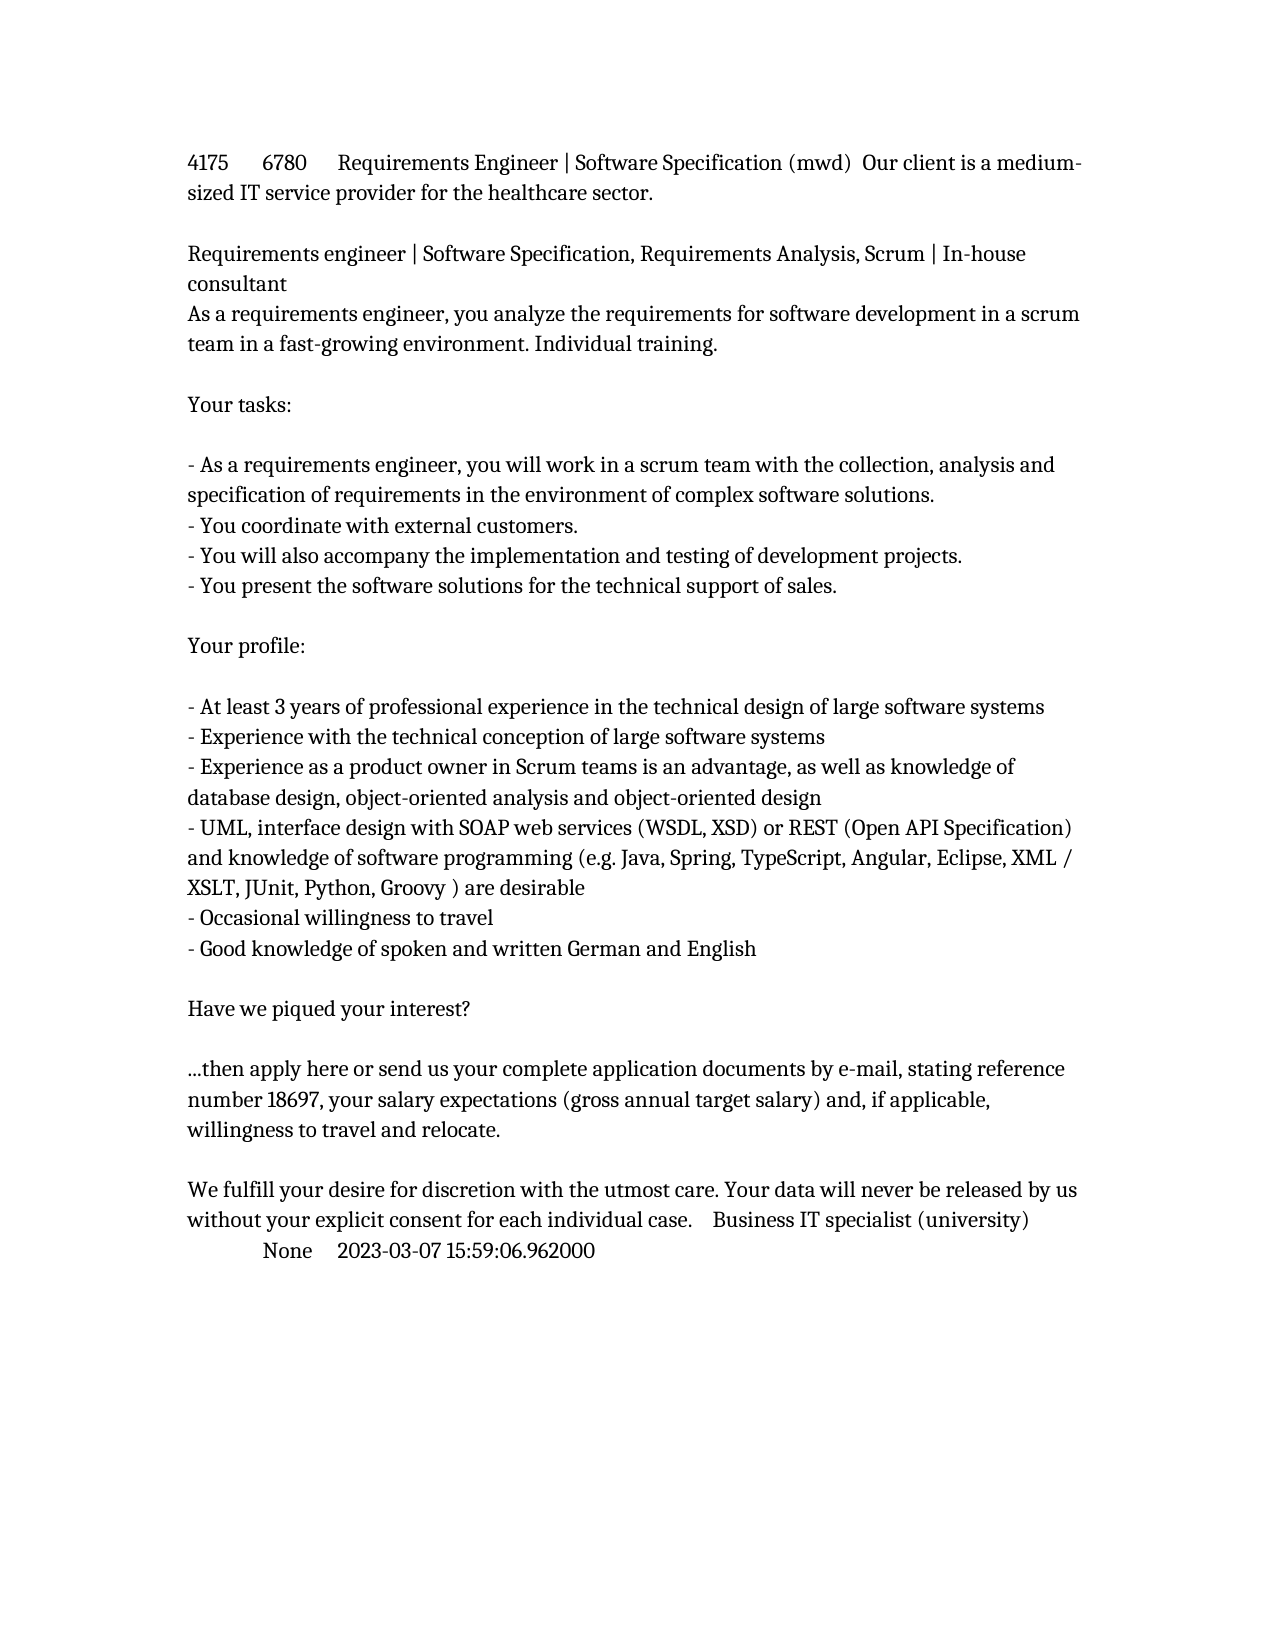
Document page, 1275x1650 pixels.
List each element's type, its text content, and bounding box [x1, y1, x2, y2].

text 4175 6780 Requirements Engineer | Software Specification (mwd) Our client is a medium-sized IT service provider for the healthcare sector. Requirements engineer | Software Specification, Requirements Analysis, Scrum | In-house consultant As a requirements engineer, you analyze the requirements for software development in a scrum team in a fast-growing environment. Individual training. Your tasks: - As a requirements engineer, you will work in a scrum team with the collection, analysis and specification of requirements in the environment of complex software solutions. - You coordinate with external customers. - You will also accompany the implementation and testing of development projects. - You present the software solutions for the technical support of sales. Your profile: - At least 3 years of professional experience in the technical design of large software systems - Experience with the technical conception of large software systems - Experience as a product owner in Scrum teams is an advantage, as well as knowledge of database design, object-oriented analysis and object-oriented design - UML, interface design with SOAP web services (WSDL, XSD) or REST (Open API Specification) and knowledge of software programming (e.g. Java, Spring, TypeScript, Angular, Eclipse, XML / XSLT, JUnit, Python, Groovy ) are desirable - Occasional willingness to travel - Good knowledge of spoken and written German and English Have we piqued your interest? ...then apply here or send us your complete application documents by e-mail, stating reference number 18697, your salary expectations (gross annual target salary) and, if applicable, willingness to travel and relocate. We fulfill your desire for discretion with the utmost care. Your data will never be released by us without your explicit consent for each individual case. Business IT specialist (university) None 2023-03-07 15:59:06.962000 [187, 150, 1087, 1294]
